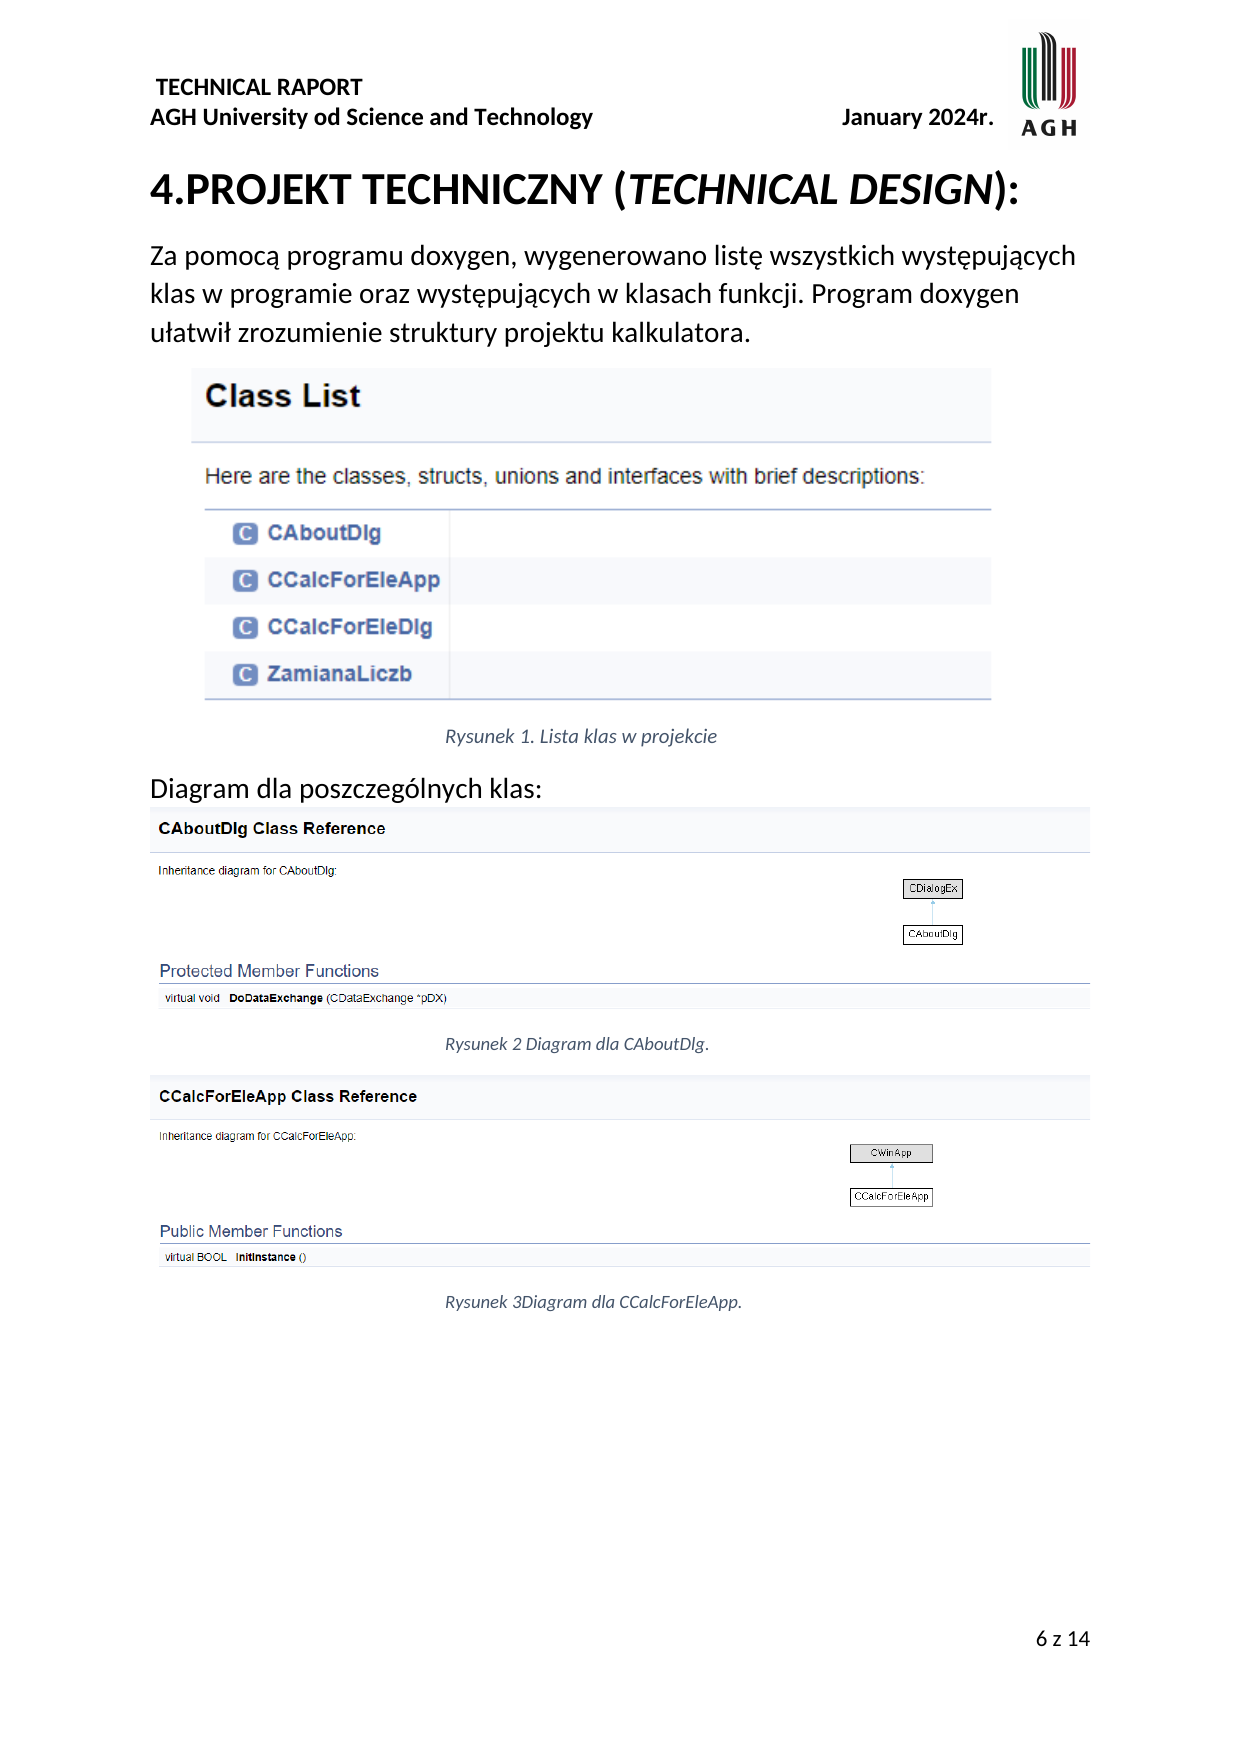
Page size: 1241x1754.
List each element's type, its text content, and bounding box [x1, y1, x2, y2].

text Rysunek 1. Lista klas w projekcie [371, 724, 1090, 749]
picture [150, 1075, 1091, 1272]
text Za pomocą programu doxygen, wygenerowano listę wszystkich występujących klas w programie oraz występujących w klasach funkcji. Program doxygen ułatwił zrozumienie struktury projektu kalkulatora. [150, 237, 1090, 349]
picture [150, 807, 1091, 1013]
picture [1007, 19, 1091, 150]
picture [191, 368, 992, 705]
text Diagram dla poszczególnych klas: [150, 770, 1090, 807]
text 4.PROJEKT TECHNICZNY (TECHNICAL DESIGN): [150, 160, 1090, 216]
